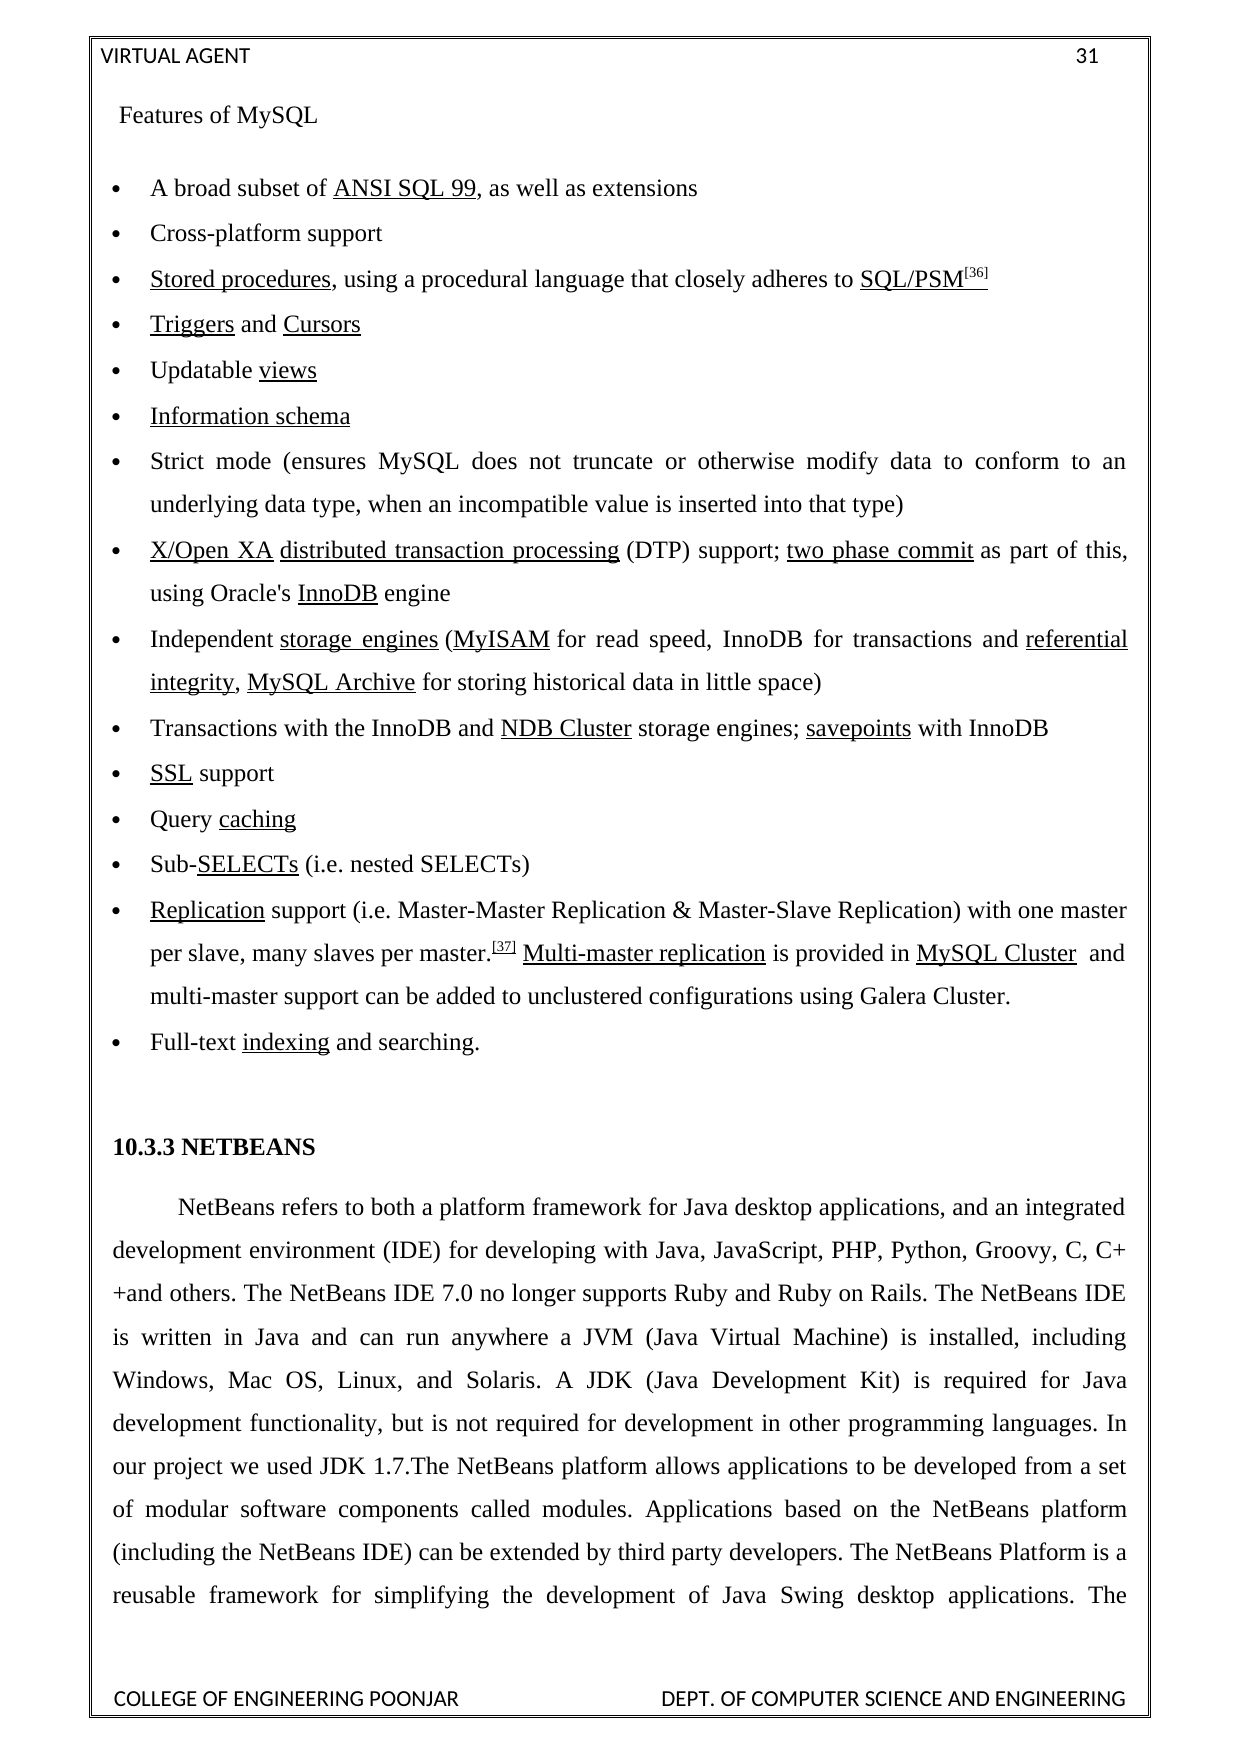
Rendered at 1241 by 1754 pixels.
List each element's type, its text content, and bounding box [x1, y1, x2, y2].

list Updatable views [112, 355, 1128, 384]
list Independent storage engines (MyISAM for read speed, InnoDB for transactions and referential integrity, MySQL Archive for storing historical data in little space) [112, 624, 1128, 696]
list A broad subset of ANSI SQL 99, as well as extensions [112, 173, 1128, 201]
list SSL support [112, 758, 1128, 787]
list X/Open XA distributed transaction processing (DTP) support; two phase commit as part of this, using Oracle's InnoDB engine [112, 535, 1128, 607]
text 10.3.3 NETBEANS [112, 1132, 1128, 1161]
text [112, 1192, 1128, 1609]
list Cross-platform support [112, 218, 1128, 247]
list Transactions with the InnoDB and NDB Cluster storage engines; savepoints with InnoDB [112, 713, 1128, 741]
list Information schema [112, 401, 1128, 429]
list Sub-SELECTs (i.e. nested SELECTs) [112, 849, 1128, 878]
list Replication support (i.e. Master-Master Replication & Master-Slave Replication) with one master per slave, many slaves per master.[37] Multi-master replication is provided in MySQL Cluster and multi-master support can be added to unclustered configurations using Galera Cluster. [112, 895, 1128, 1010]
list Triggers and Cursors [112, 309, 1128, 338]
list Strict mode (ensures MySQL does not truncate or otherwise modify data to conform to an underlying data type, when an incompatible value is inserted into that type) [112, 446, 1128, 518]
list Full-text indexing and searching. [112, 1027, 1128, 1056]
list Query caching [112, 804, 1128, 833]
list Stored procedures, using a procedural language that closely adheres to SQL/PSM[36] [112, 264, 1128, 293]
text Features of MySQL [112, 100, 1128, 129]
